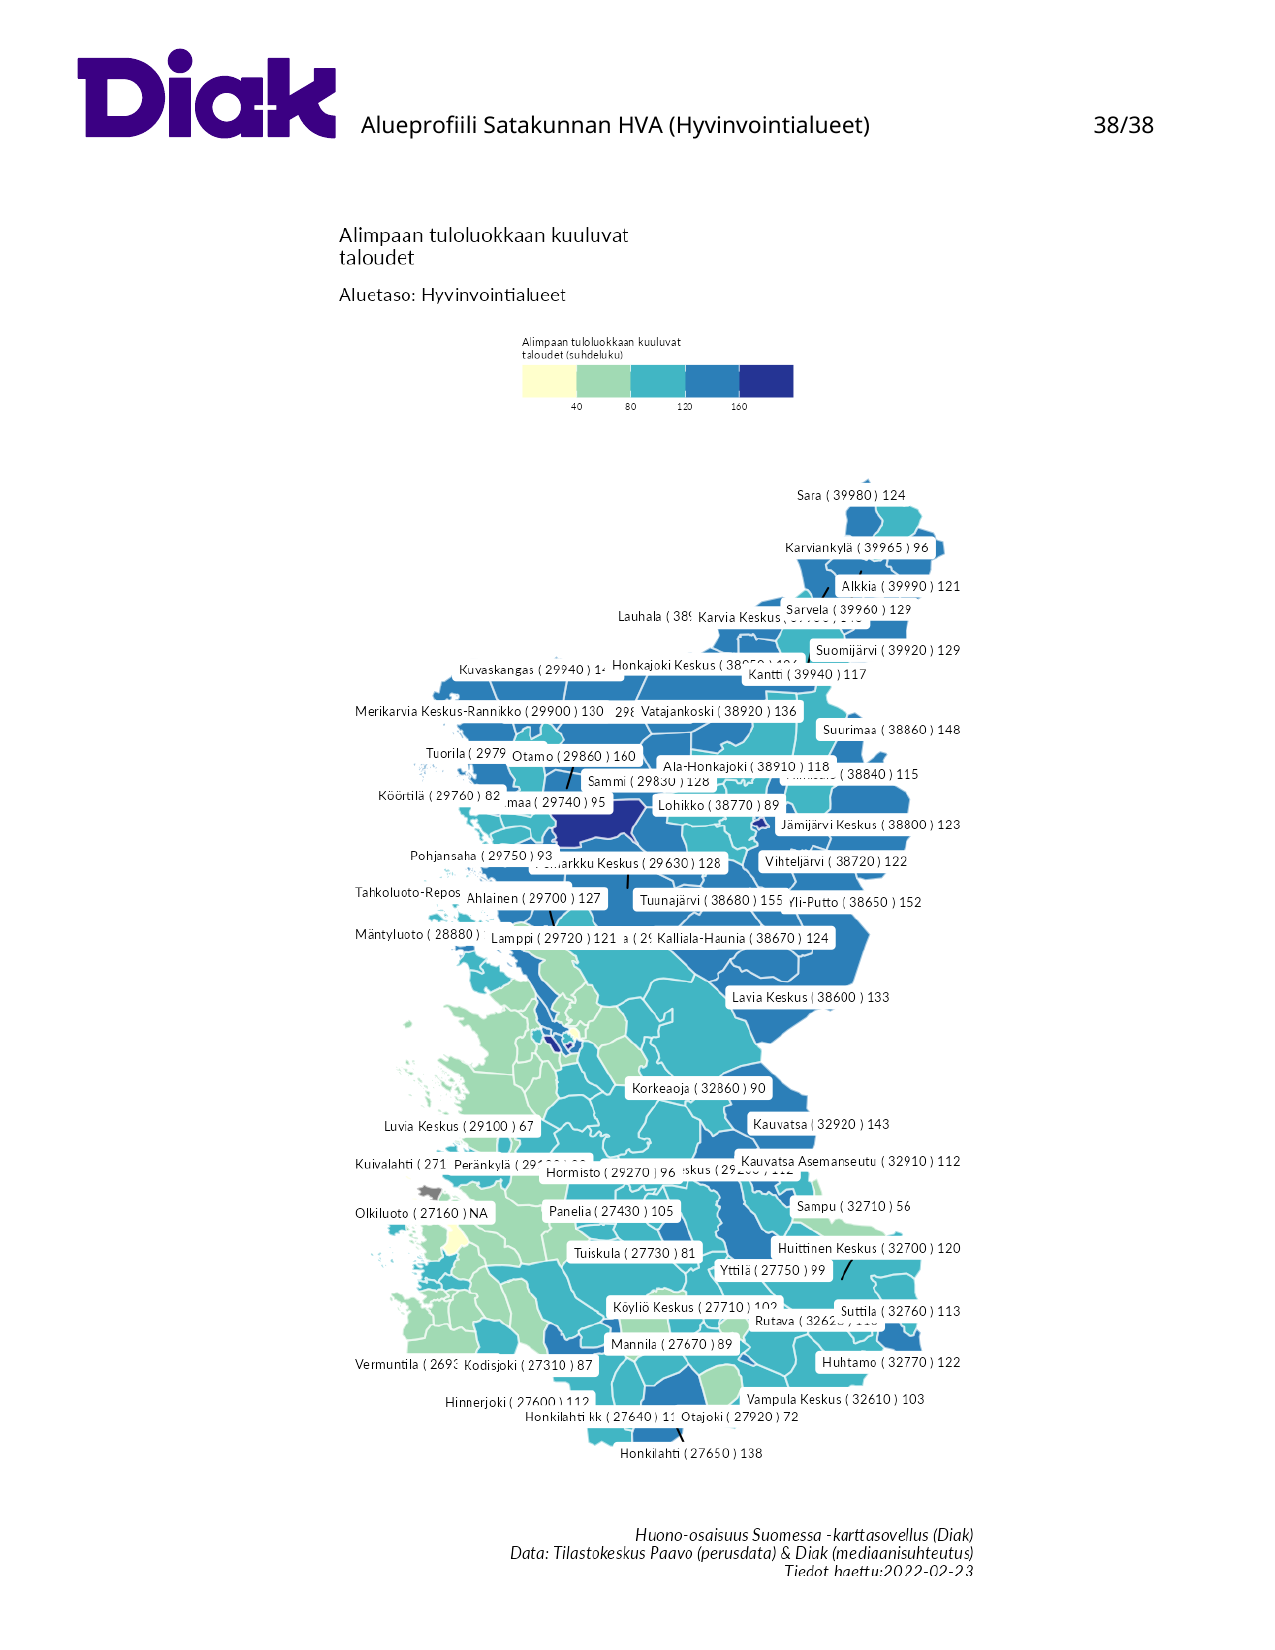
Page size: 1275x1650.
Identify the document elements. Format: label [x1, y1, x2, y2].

picture [93, 172, 1219, 1576]
